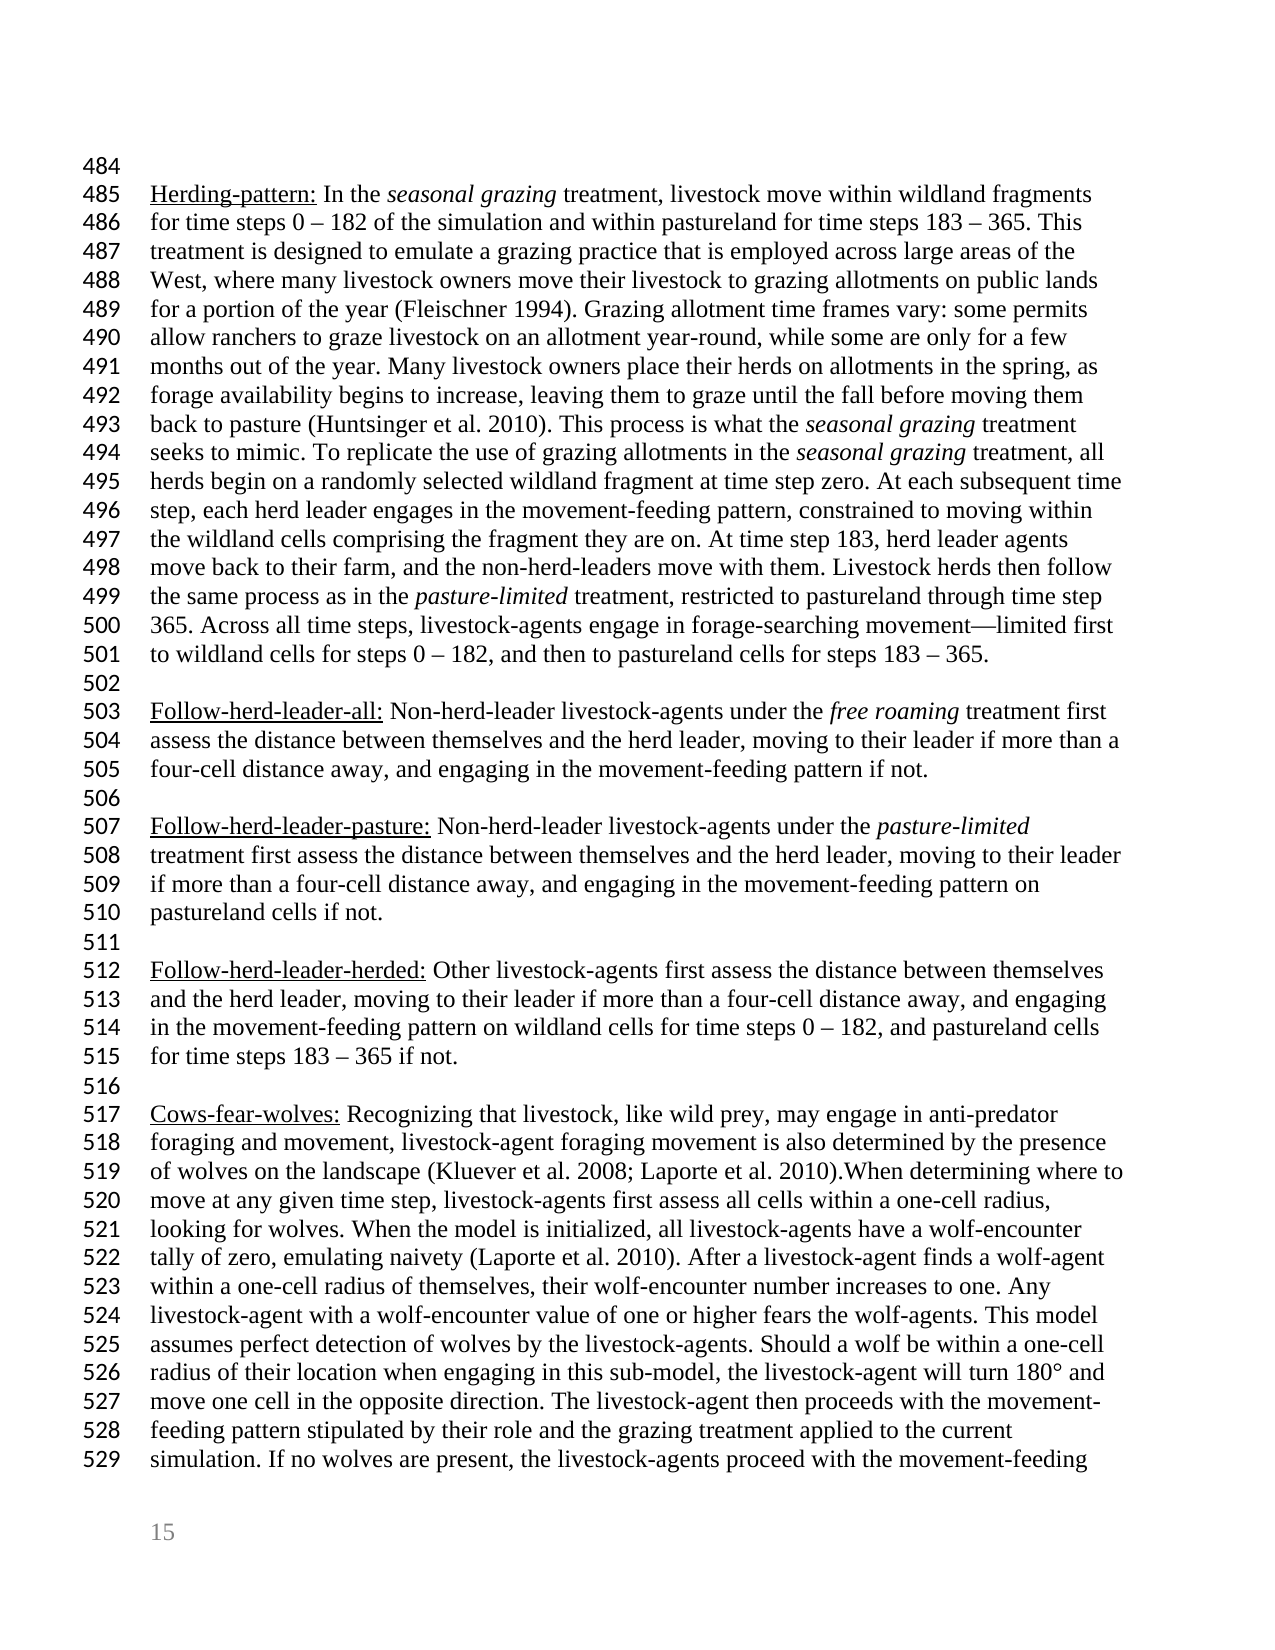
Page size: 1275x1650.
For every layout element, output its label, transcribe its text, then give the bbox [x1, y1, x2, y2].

text Follow-herd-leader-pasture: Non-herd-leader livestock-agents under the pasture-limited treatment first assess the distance between themselves and the herd leader, moving to their leader if more than a four-cell distance away, and engaging in the movement-feeding pattern on pastureland cells if not. [150, 811, 1125, 926]
text Follow-herd-leader-herded: Other livestock-agents first assess the distance between themselves and the herd leader, moving to their leader if more than a four-cell distance away, and engaging in the movement-feeding pattern on wildland cells for time steps 0 – 182, and pastureland cells for time steps 183 – 365 if not. [150, 955, 1125, 1070]
text Follow-herd-leader-all: Non-herd-leader livestock-agents under the free roaming treatment first assess the distance between themselves and the herd leader, moving to their leader if more than a four-cell distance away, and engaging in the movement-feeding pattern if not. [150, 696, 1125, 782]
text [150, 1099, 1125, 1472]
text Herding-pattern: In the seasonal grazing treatment, livestock move within wildland fragments for time steps 0 – 182 of the simulation and within pastureland for time steps 183 – 365. This treatment is designed to emulate a grazing practice that is employed across large areas of the West, where many livestock owners move their livestock to grazing allotments on public lands for a portion of the year (Fleischner 1994). Grazing allotment time frames vary: some permits allow ranchers to graze livestock on an allotment year-round, while some are only for a few months out of the year. Many livestock owners place their herds on allotments in the spring, as forage availability begins to increase, leaving them to graze until the fall before moving them back to pasture (Huntsinger et al. 2010). This process is what the seasonal grazing treatment seeks to mimic. To replicate the use of grazing allotments in the seasonal grazing treatment, all herds begin on a randomly selected wildland fragment at time step zero. At each subsequent time step, each herd leader engages in the movement-feeding pattern, constrained to moving within the wildland cells comprising the fragment they are on. At time step 183, herd leader agents move back to their farm, and the non-herd-leaders move with them. Livestock herds then follow the same process as in the pasture-limited treatment, restricted to pastureland through time step 365. Across all time steps, livestock-agents engage in forage-searching movement—limited first to wildland cells for steps 0 – 182, and then to pastureland cells for steps 183 – 365. [150, 179, 1125, 667]
